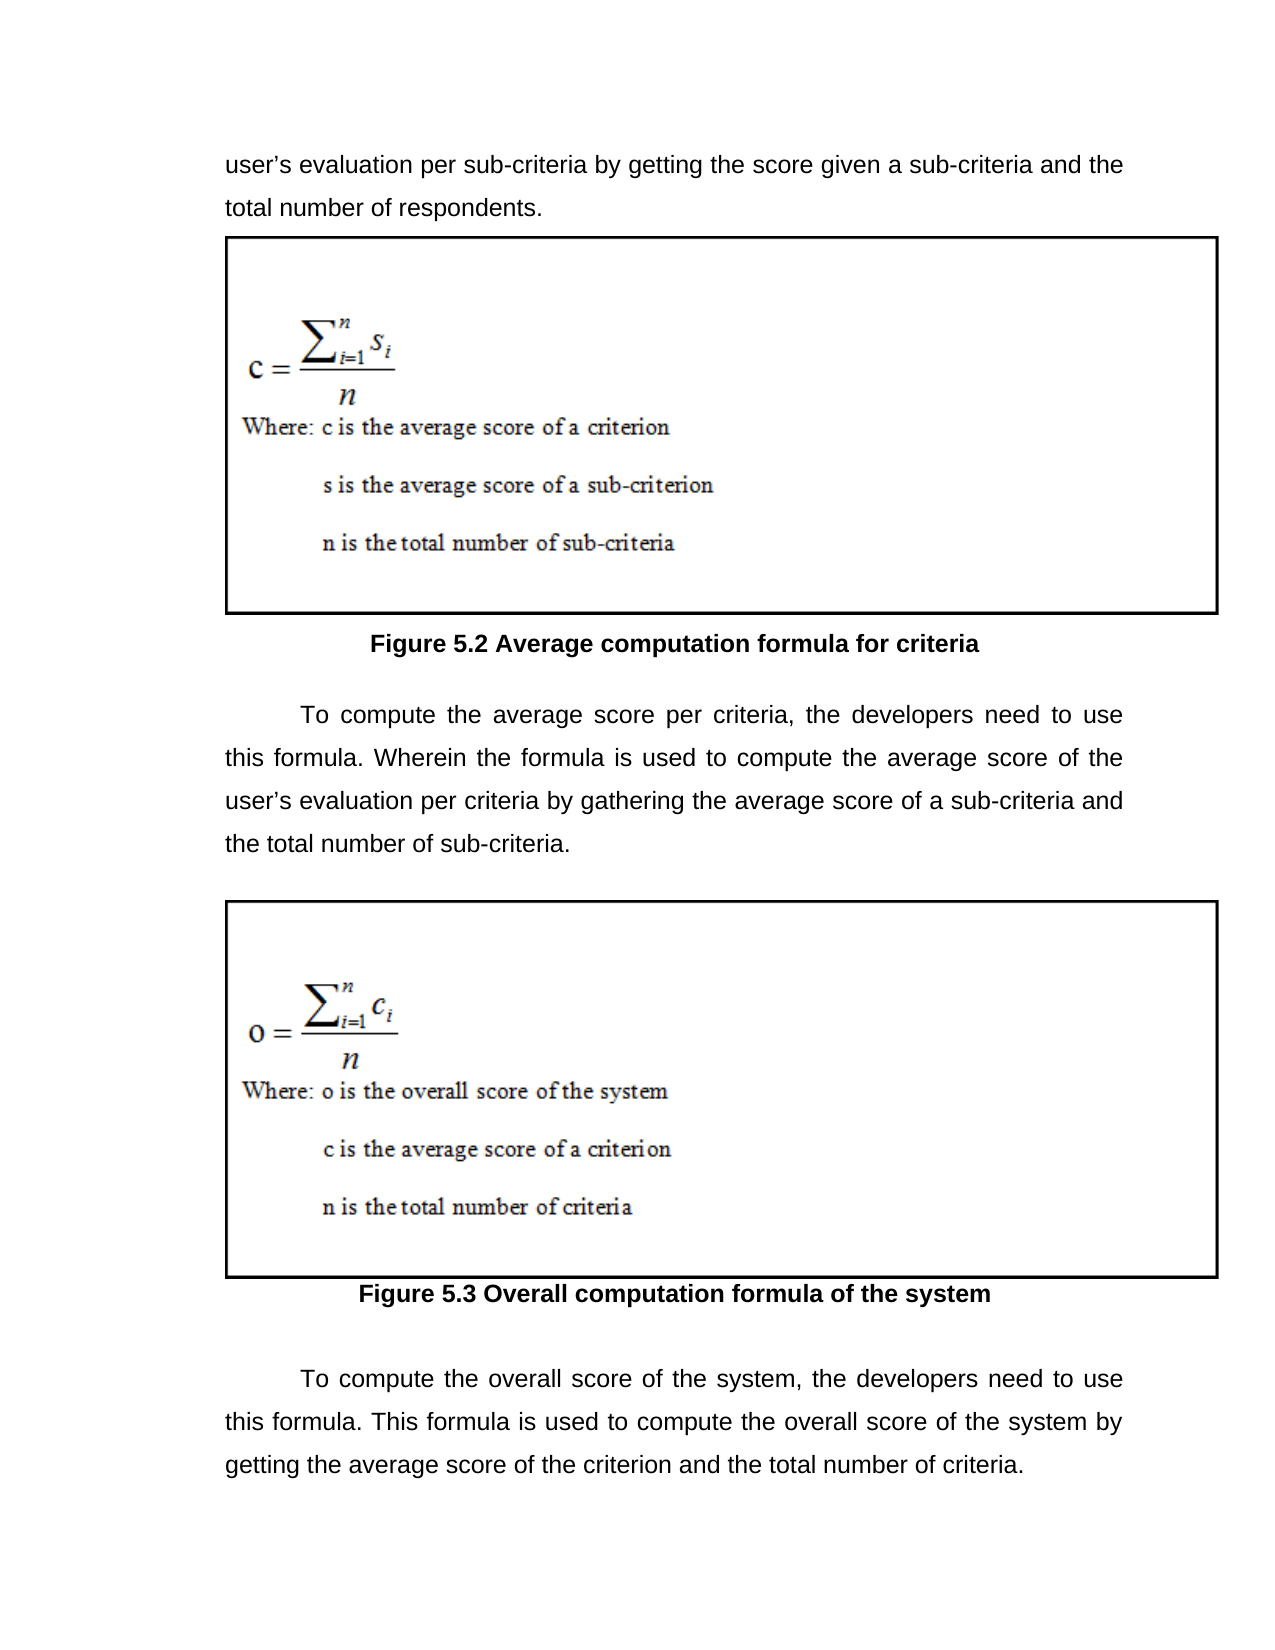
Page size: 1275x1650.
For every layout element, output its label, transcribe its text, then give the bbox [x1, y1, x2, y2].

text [225, 150, 1125, 222]
text Figure 5.3 Overall computation formula of the system [225, 1279, 1125, 1307]
text To compute the average score per criteria, the developers need to use this formula. Wherein the formula is used to compute the average score of the user’s evaluation per criteria by gathering the average score of a sub-criteria and the total number of sub-criteria. [225, 700, 1125, 858]
text Figure 5.2 Average computation formula for criteria [225, 615, 1125, 657]
picture [225, 236, 1219, 615]
picture [225, 900, 1219, 1279]
text To compute the overall score of the system, the developers need to use this formula. This formula is used to compute the overall score of the system by getting the average score of the criterion and the total number of criteria. [225, 1364, 1125, 1479]
